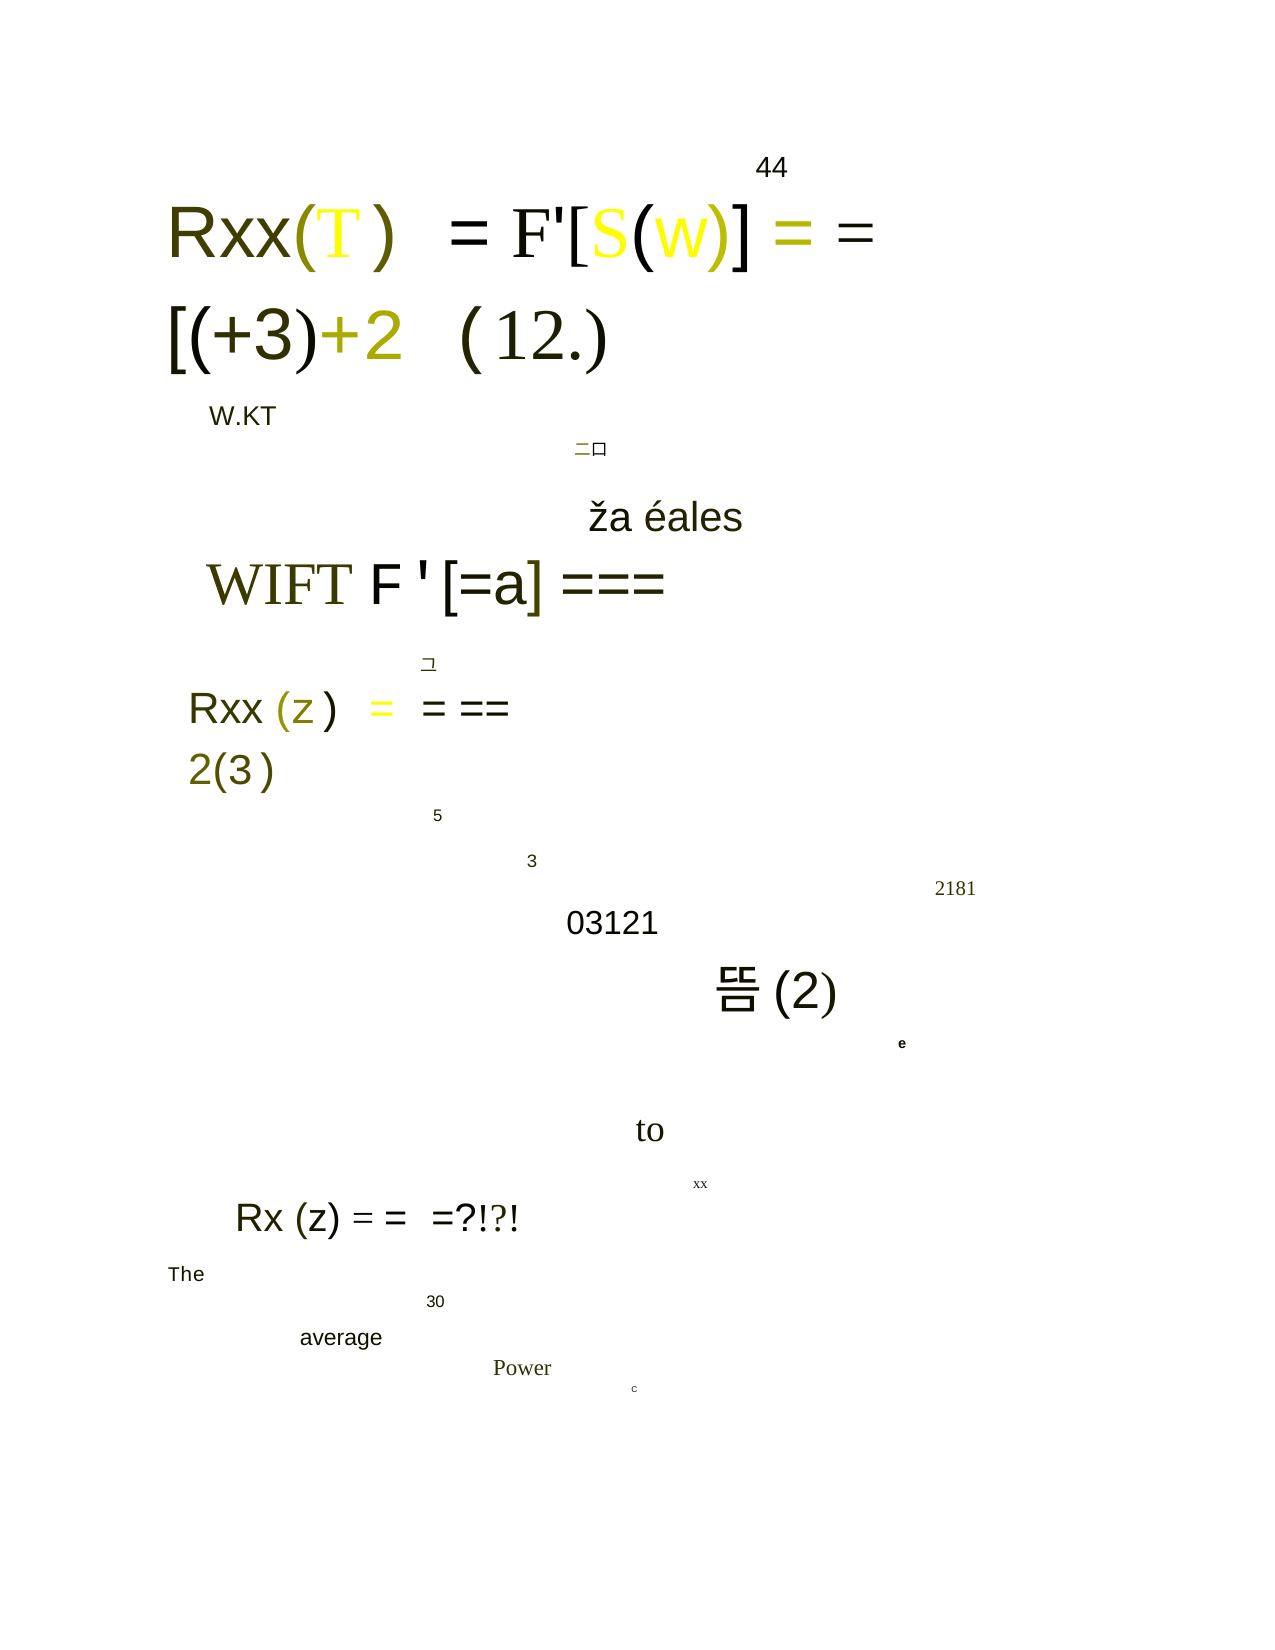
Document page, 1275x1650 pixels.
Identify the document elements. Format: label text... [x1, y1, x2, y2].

text 뜸 (2) [714, 948, 922, 1023]
text 5 [433, 806, 497, 825]
text Rxx(T) = F'[S(w)] = = [(+3)+2 (12.) [166, 188, 1122, 382]
text 44 [755, 150, 855, 183]
text W.KT [209, 400, 343, 431]
text to [635, 1106, 722, 1149]
text 二口 [574, 436, 672, 460]
text 2181 [934, 876, 1034, 900]
text 30 [426, 1291, 496, 1311]
text 3 [526, 851, 581, 873]
text хх [693, 1174, 773, 1191]
text Rx (z) = = =?!?! [235, 1194, 637, 1243]
text The [167, 1264, 292, 1288]
text Rxx (z) = = == 2(3) [188, 682, 587, 798]
text Power [493, 1354, 628, 1380]
text ža éales [588, 493, 791, 541]
text average [299, 1324, 495, 1350]
text 그 [420, 651, 492, 678]
text e [898, 1034, 961, 1051]
text 03121 [566, 903, 698, 942]
text WIFT F'[=a] === [206, 548, 674, 623]
